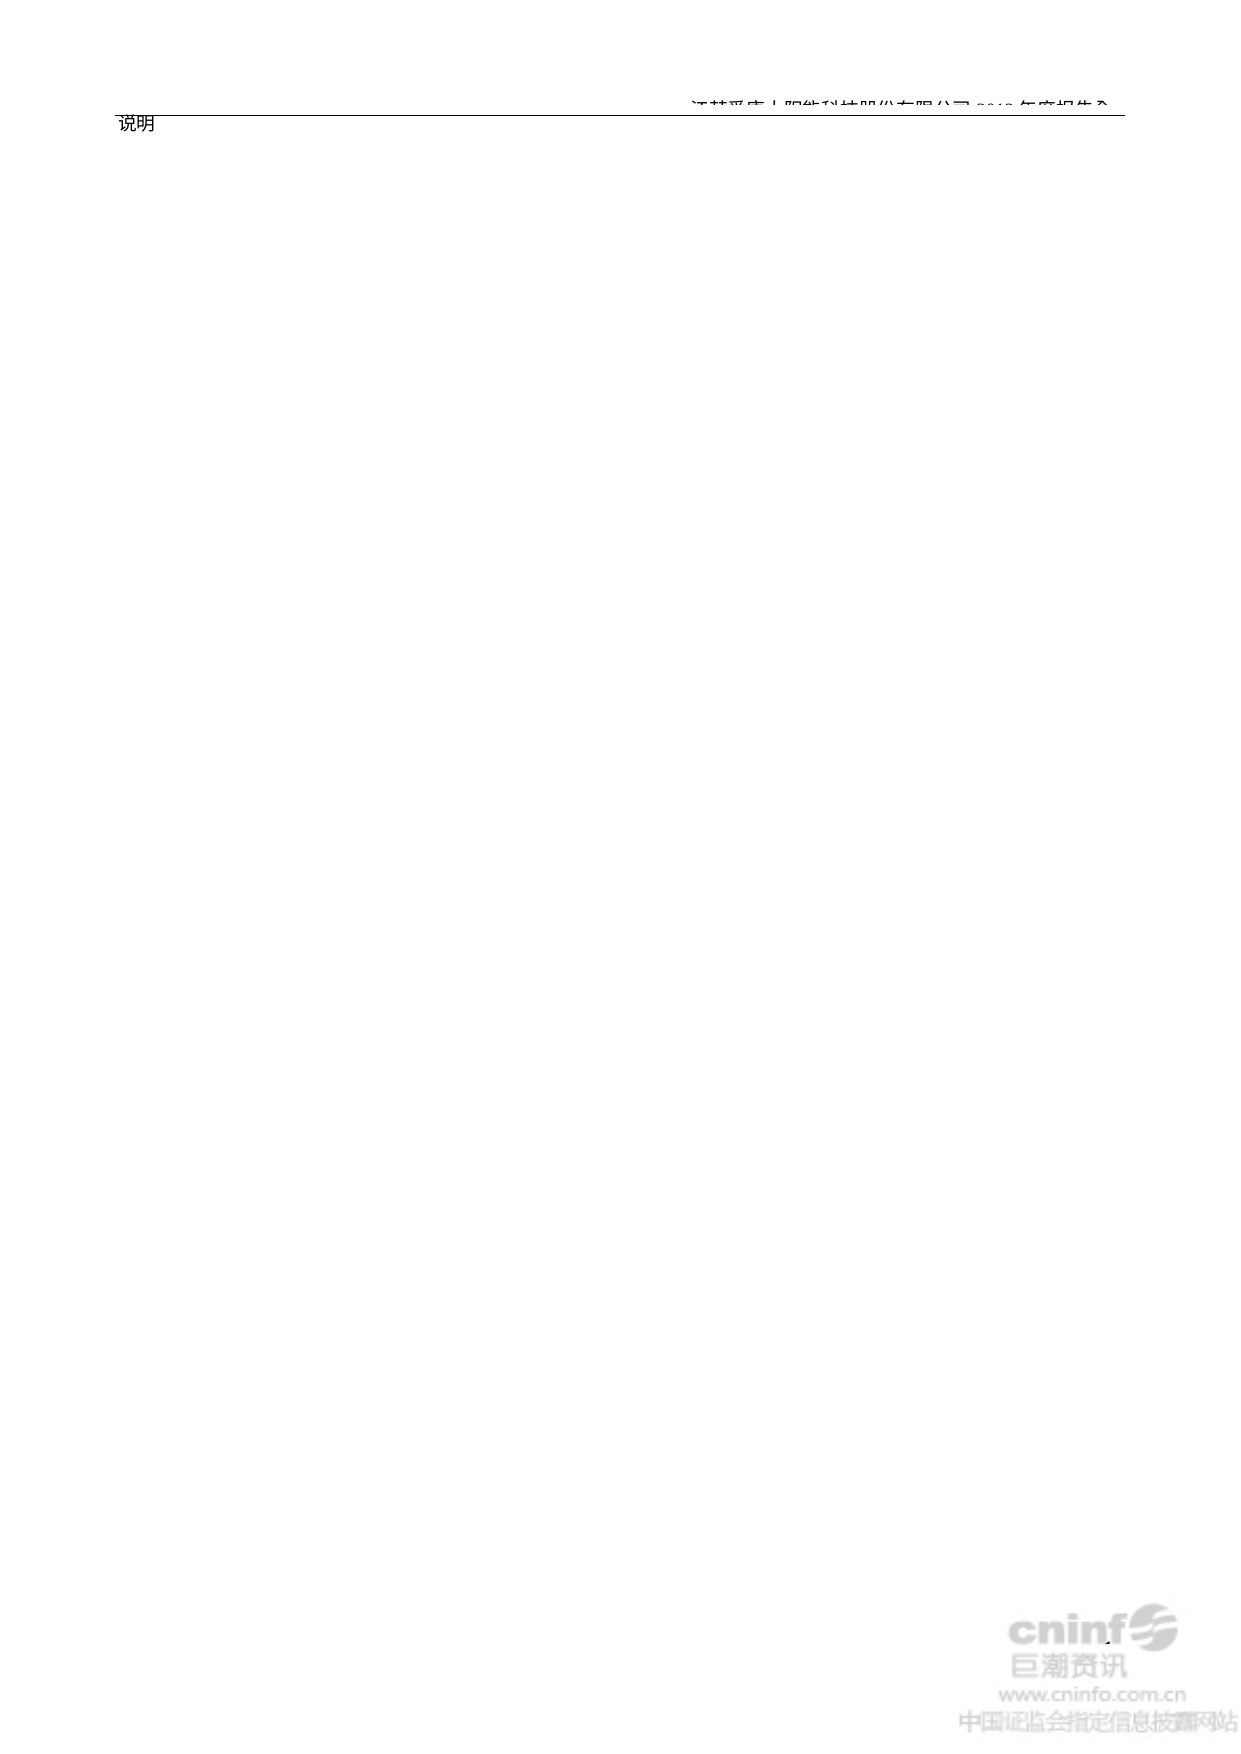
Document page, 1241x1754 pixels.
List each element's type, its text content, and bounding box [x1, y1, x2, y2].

text 说明 [118, 110, 1124, 136]
picture [958, 1593, 1241, 1754]
